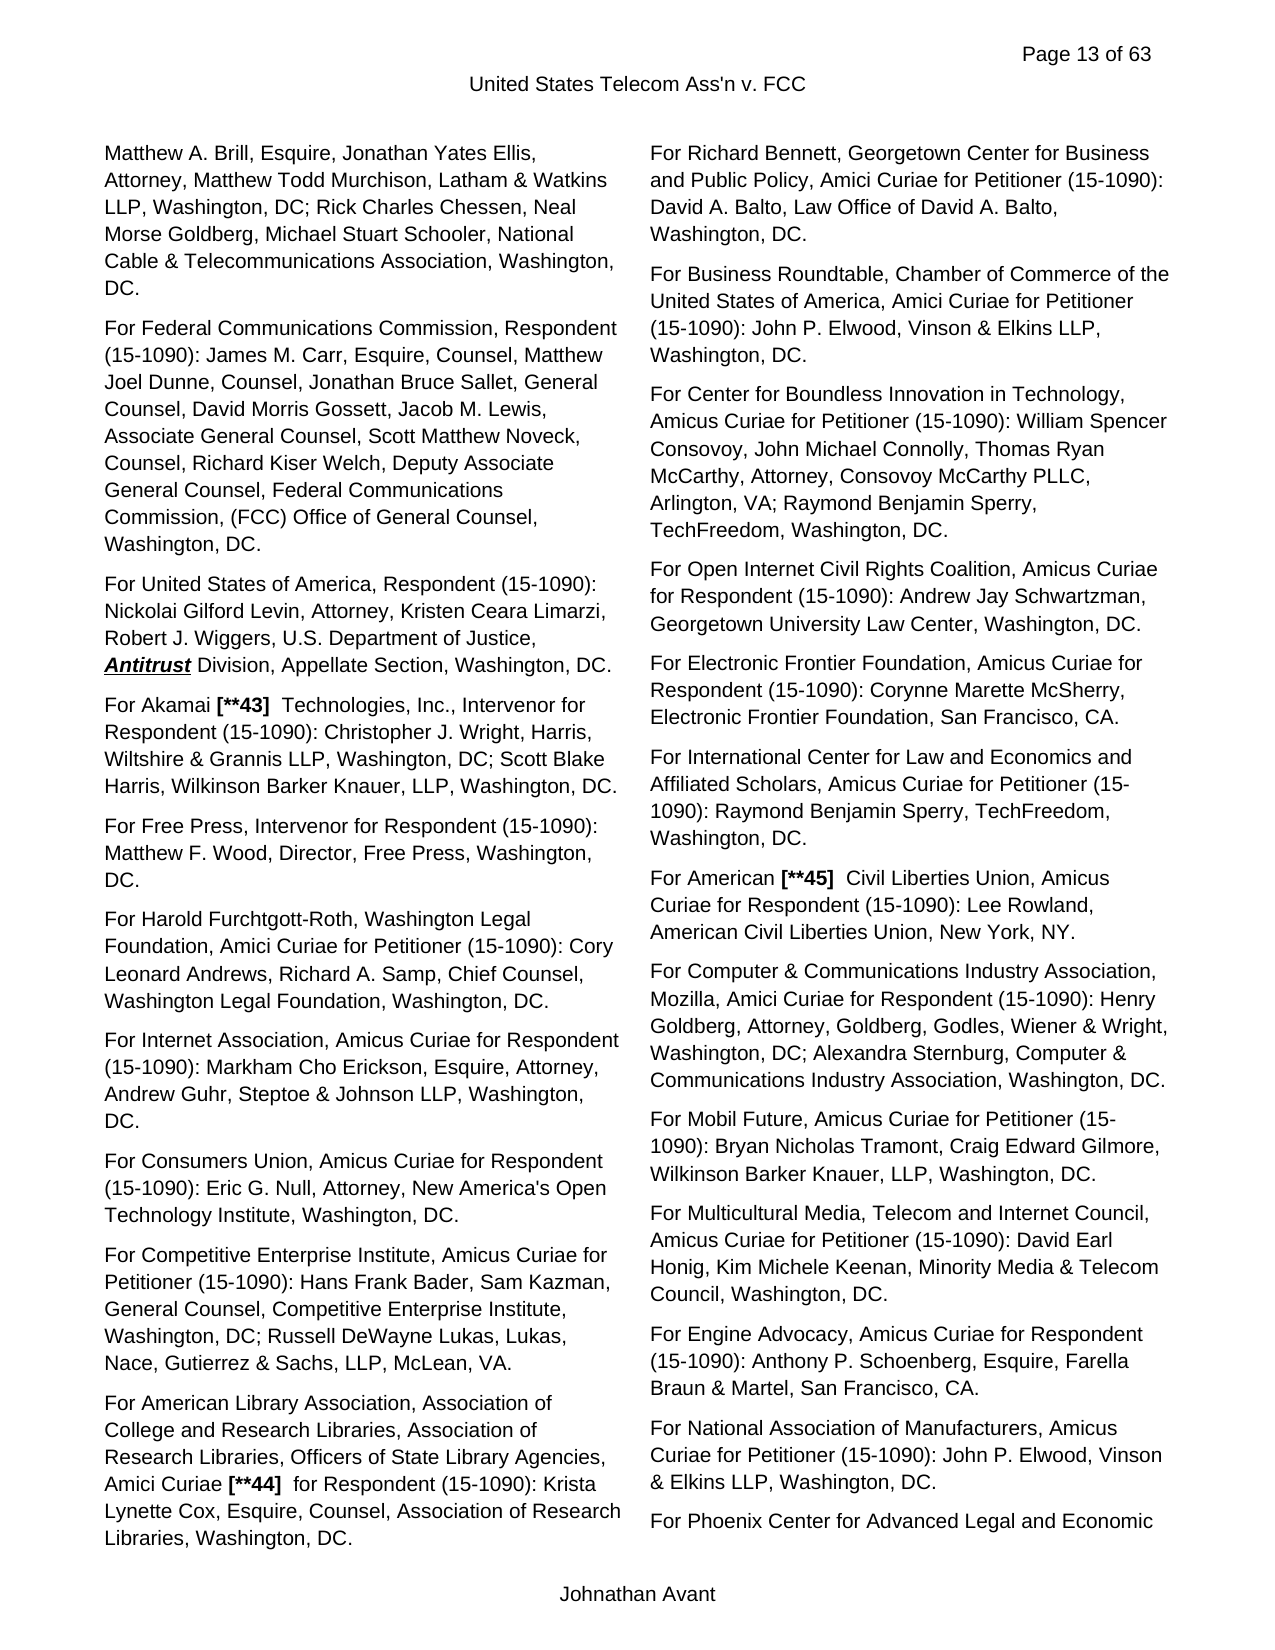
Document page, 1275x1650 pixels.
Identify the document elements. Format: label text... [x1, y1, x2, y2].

text For Engine Advocacy, Amicus Curiae for Respondent (15-1090): Anthony P. Schoenberg, Esquire, Farella Braun & Martel, San Francisco, CA. [650, 1319, 1171, 1400]
text For Akamai [**43] Technologies, Inc., Intervenor for Respondent (15-1090): Christopher J. Wright, Harris, Wiltshire & Grannis LLP, Washington, DC; Scott Blake Harris, Wilkinson Barker Knauer, LLP, Washington, DC. [104, 689, 625, 798]
text For United States of America, Respondent (15-1090): Nickolai Gilford Levin, Attorney, Kristen Ceara Limarzi, Robert J. Wiggers, U.S. Department of Justice, Antitrust Division, Appellate Section, Washington, DC. [104, 569, 625, 677]
text For Harold Furchtgott-Roth, Washington Legal Foundation, Amici Curiae for Petitioner (15-1090): Cory Leonard Andrews, Richard A. Samp, Chief Counsel, Washington Legal Foundation, Washington, DC. [104, 904, 625, 1012]
text For Computer & Communications Industry Association, Mozilla, Amici Curiae for Respondent (15-1090): Henry Goldberg, Attorney, Goldberg, Godles, Wiener & Wright, Washington, DC; Alexandra Sternburg, Computer & Communications Industry Association, Washington, DC. [650, 956, 1171, 1092]
text For Center for Boundless Innovation in Technology, Amicus Curiae for Petitioner (15-1090): William Spencer Consovoy, John Michael Connolly, Thomas Ryan McCarthy, Attorney, Consovoy McCarthy PLLC, Arlington, VA; Raymond Benjamin Sperry, TechFreedom, Washington, DC. [650, 379, 1171, 542]
text For Consumers Union, Amicus Curiae for Respondent (15-1090): Eric G. Null, Attorney, New America's Open Technology Institute, Washington, DC. [104, 1146, 625, 1227]
text For Mobil Future, Amicus Curiae for Petitioner (15-1090): Bryan Nicholas Tramont, Craig Edward Gilmore, Wilkinson Barker Knauer, LLP, Washington, DC. [650, 1104, 1171, 1185]
text For American Library Association, Association of College and Research Libraries, Association of Research Libraries, Officers of State Library Agencies, Amici Curiae [**44] for Respondent (15-1090): Krista Lynette Cox, Esquire, Counsel, Association of Research Libraries, Washington, DC. [104, 1387, 625, 1550]
text For Free Press, Intervenor for Respondent (15-1090): Matthew F. Wood, Director, Free Press, Washington, DC. [104, 810, 625, 892]
text For Federal Communications Commission, Respondent (15-1090): James M. Carr, Esquire, Counsel, Matthew Joel Dunne, Counsel, Jonathan Bruce Sallet, General Counsel, David Morris Gossett, Jacob M. Lewis, Associate General Counsel, Scott Matthew Noveck, Counsel, Richard Kiser Welch, Deputy Associate General Counsel, Federal Communications Commission, (FCC) Office of General Counsel, Washington, DC. [104, 312, 625, 556]
text For Competitive Enterprise Institute, Amicus Curiae for Petitioner (15-1090): Hans Frank Bader, Sam Kazman, General Counsel, Competitive Enterprise Institute, Washington, DC; Russell DeWayne Lukas, Lukas, Nace, Gutierrez & Sachs, LLP, McLean, VA. [104, 1239, 625, 1375]
text For Richard Bennett, Georgetown Center for Business and Public Policy, Amici Curiae for Petitioner (15-1090): David A. Balto, Law Office of David A. Balto, Washington, DC. [650, 137, 1171, 246]
text For Multicultural Media, Telecom and Internet Council, Amicus Curiae for Petitioner (15-1090): David Earl Honig, Kim Michele Keenan, Minority Media & Telecom Council, Washington, DC. [650, 1198, 1171, 1306]
text For Open Internet Civil Rights Coalition, Amicus Curiae for Respondent (15-1090): Andrew Jay Schwartzman, Georgetown University Law Center, Washington, DC. [650, 554, 1171, 635]
text For Business Roundtable, Chamber of Commerce of the United States of America, Amici Curiae for Petitioner (15-1090): John P. Elwood, Vinson & Elkins LLP, Washington, DC. [650, 258, 1171, 367]
text For Internet Association, Amicus Curiae for Respondent (15-1090): Markham Cho Erickson, Esquire, Attorney, Andrew Guhr, Steptoe & Johnson LLP, Washington, DC. [104, 1025, 625, 1133]
text For International Center for Law and Economics and Affiliated Scholars, Amicus Curiae for Petitioner (15-1090): Raymond Benjamin Sperry, TechFreedom, Washington, DC. [650, 742, 1171, 850]
text For National Association of Manufacturers, Amicus Curiae for Petitioner (15-1090): John P. Elwood, Vinson & Elkins LLP, Washington, DC. [650, 1412, 1171, 1494]
text For American [**45] Civil Liberties Union, Amicus Curiae for Respondent (15-1090): Lee Rowland, American Civil Liberties Union, New York, NY. [650, 862, 1171, 944]
text For Electronic Frontier Foundation, Amicus Curiae for Respondent (15-1090): Corynne Marette McSherry, Electronic Frontier Foundation, San Francisco, CA. [650, 648, 1171, 729]
